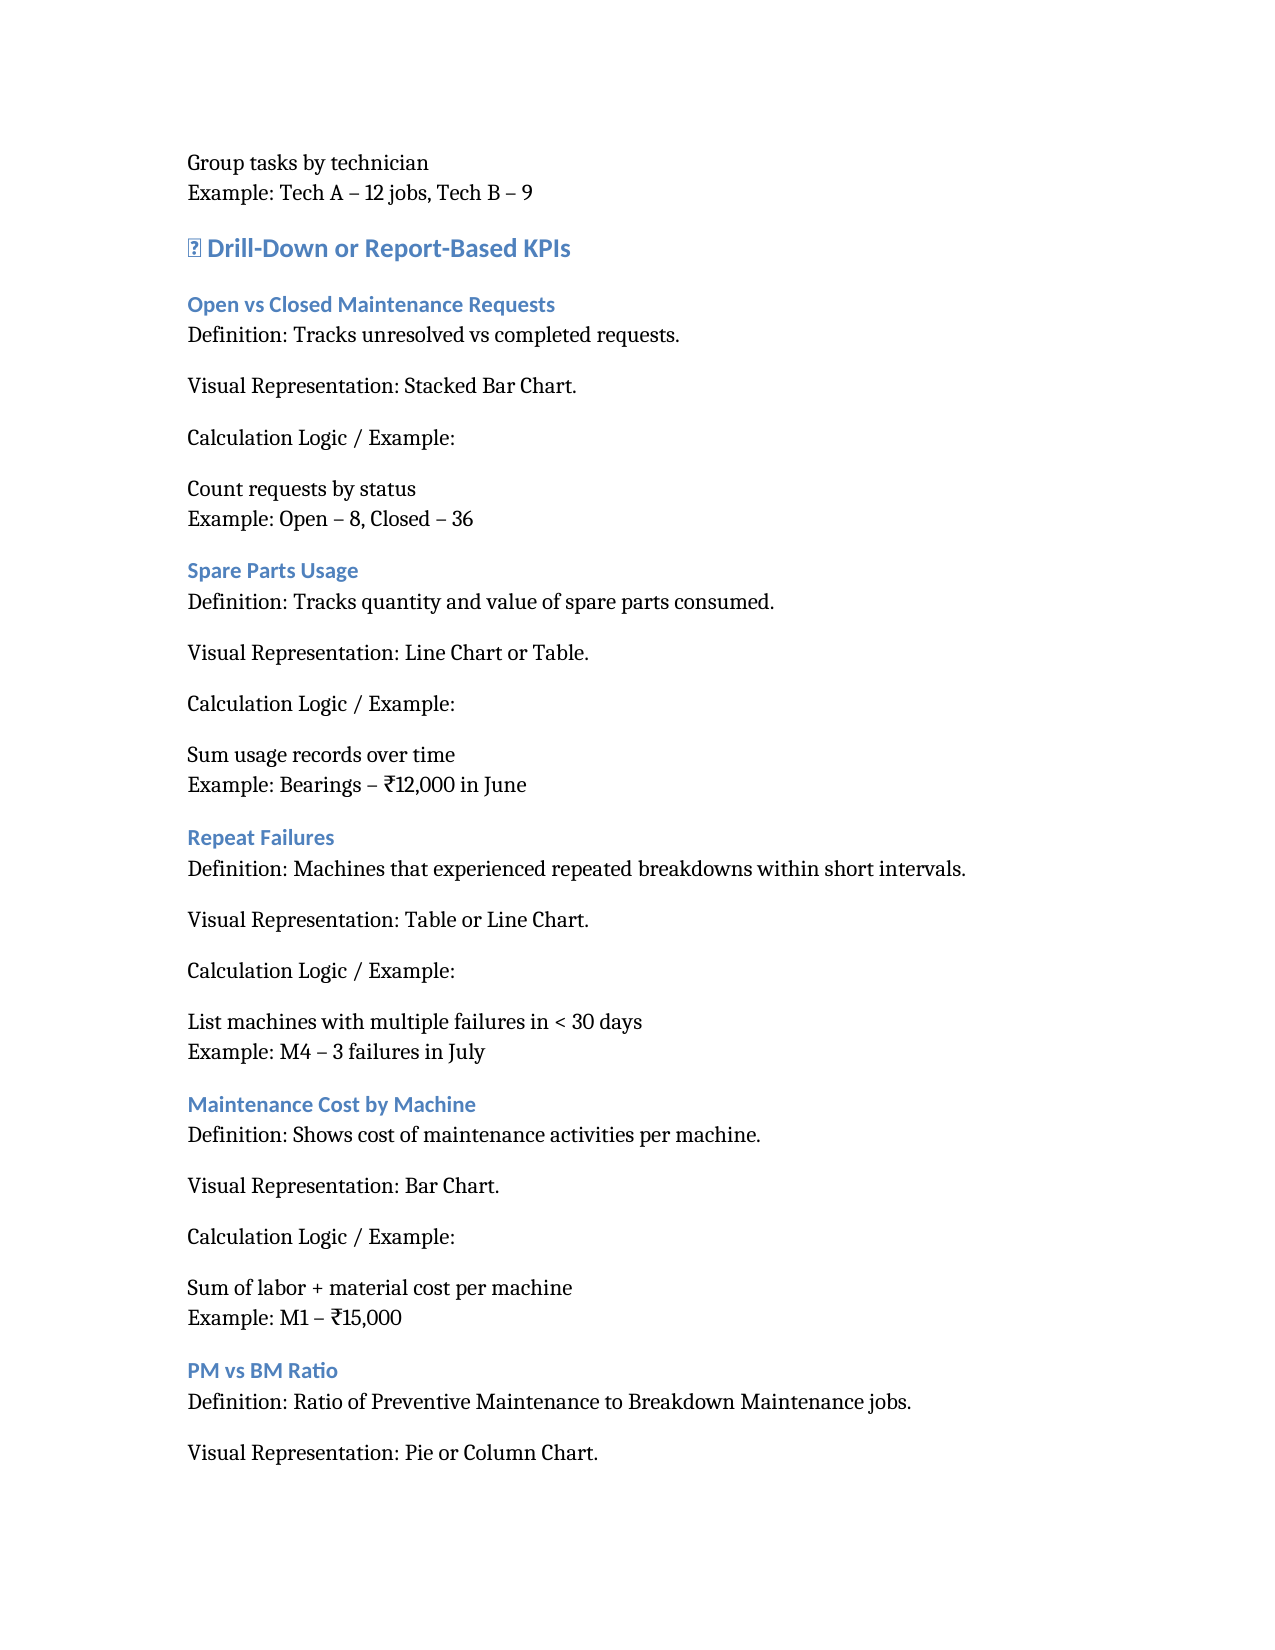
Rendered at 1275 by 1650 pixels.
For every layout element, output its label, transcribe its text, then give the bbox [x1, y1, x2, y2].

text Definition: Machines that experienced repeated breakdowns within short intervals. [187, 855, 1087, 882]
text Group tasks by technician Example: Tech A – 12 jobs, Tech B – 9 [187, 150, 1087, 207]
text Calculation Logic / Example: [187, 424, 1087, 451]
subtitle PM vs BM Ratio [187, 1356, 1087, 1384]
text List machines with multiple failures in < 30 days Example: M4 – 3 failures in July [187, 1008, 1087, 1065]
subtitle Maintenance Cost by Machine [187, 1090, 1087, 1118]
text Definition: Shows cost of maintenance activities per machine. [187, 1122, 1087, 1148]
text Definition: Tracks unresolved vs completed requests. [187, 322, 1087, 348]
subtitle 📁 Drill-Down or Report-Based KPIs [187, 231, 1087, 264]
text Definition: Ratio of Preventive Maintenance to Breakdown Maintenance jobs. [187, 1388, 1087, 1415]
subtitle Open vs Closed Maintenance Requests [187, 290, 1087, 318]
subtitle Repeat Failures [187, 823, 1087, 851]
text Visual Representation: Table or Line Chart. [187, 906, 1087, 933]
text Sum of labor + material cost per machine Example: M1 – ₹15,000 [187, 1275, 1087, 1332]
text Count requests by status Example: Open – 8, Closed – 36 [187, 475, 1087, 532]
text Definition: Tracks quantity and value of spare parts consumed. [187, 589, 1087, 615]
text Sum usage records over time Example: Bearings – ₹12,000 in June [187, 742, 1087, 798]
text Visual Representation: Pie or Column Chart. [187, 1439, 1087, 1466]
text Calculation Logic / Example: [187, 1224, 1087, 1250]
text Calculation Logic / Example: [187, 691, 1087, 717]
text Visual Representation: Line Chart or Table. [187, 640, 1087, 666]
text Visual Representation: Bar Chart. [187, 1173, 1087, 1199]
text Calculation Logic / Example: [187, 957, 1087, 984]
text Visual Representation: Stacked Bar Chart. [187, 373, 1087, 399]
subtitle Spare Parts Usage [187, 557, 1087, 584]
